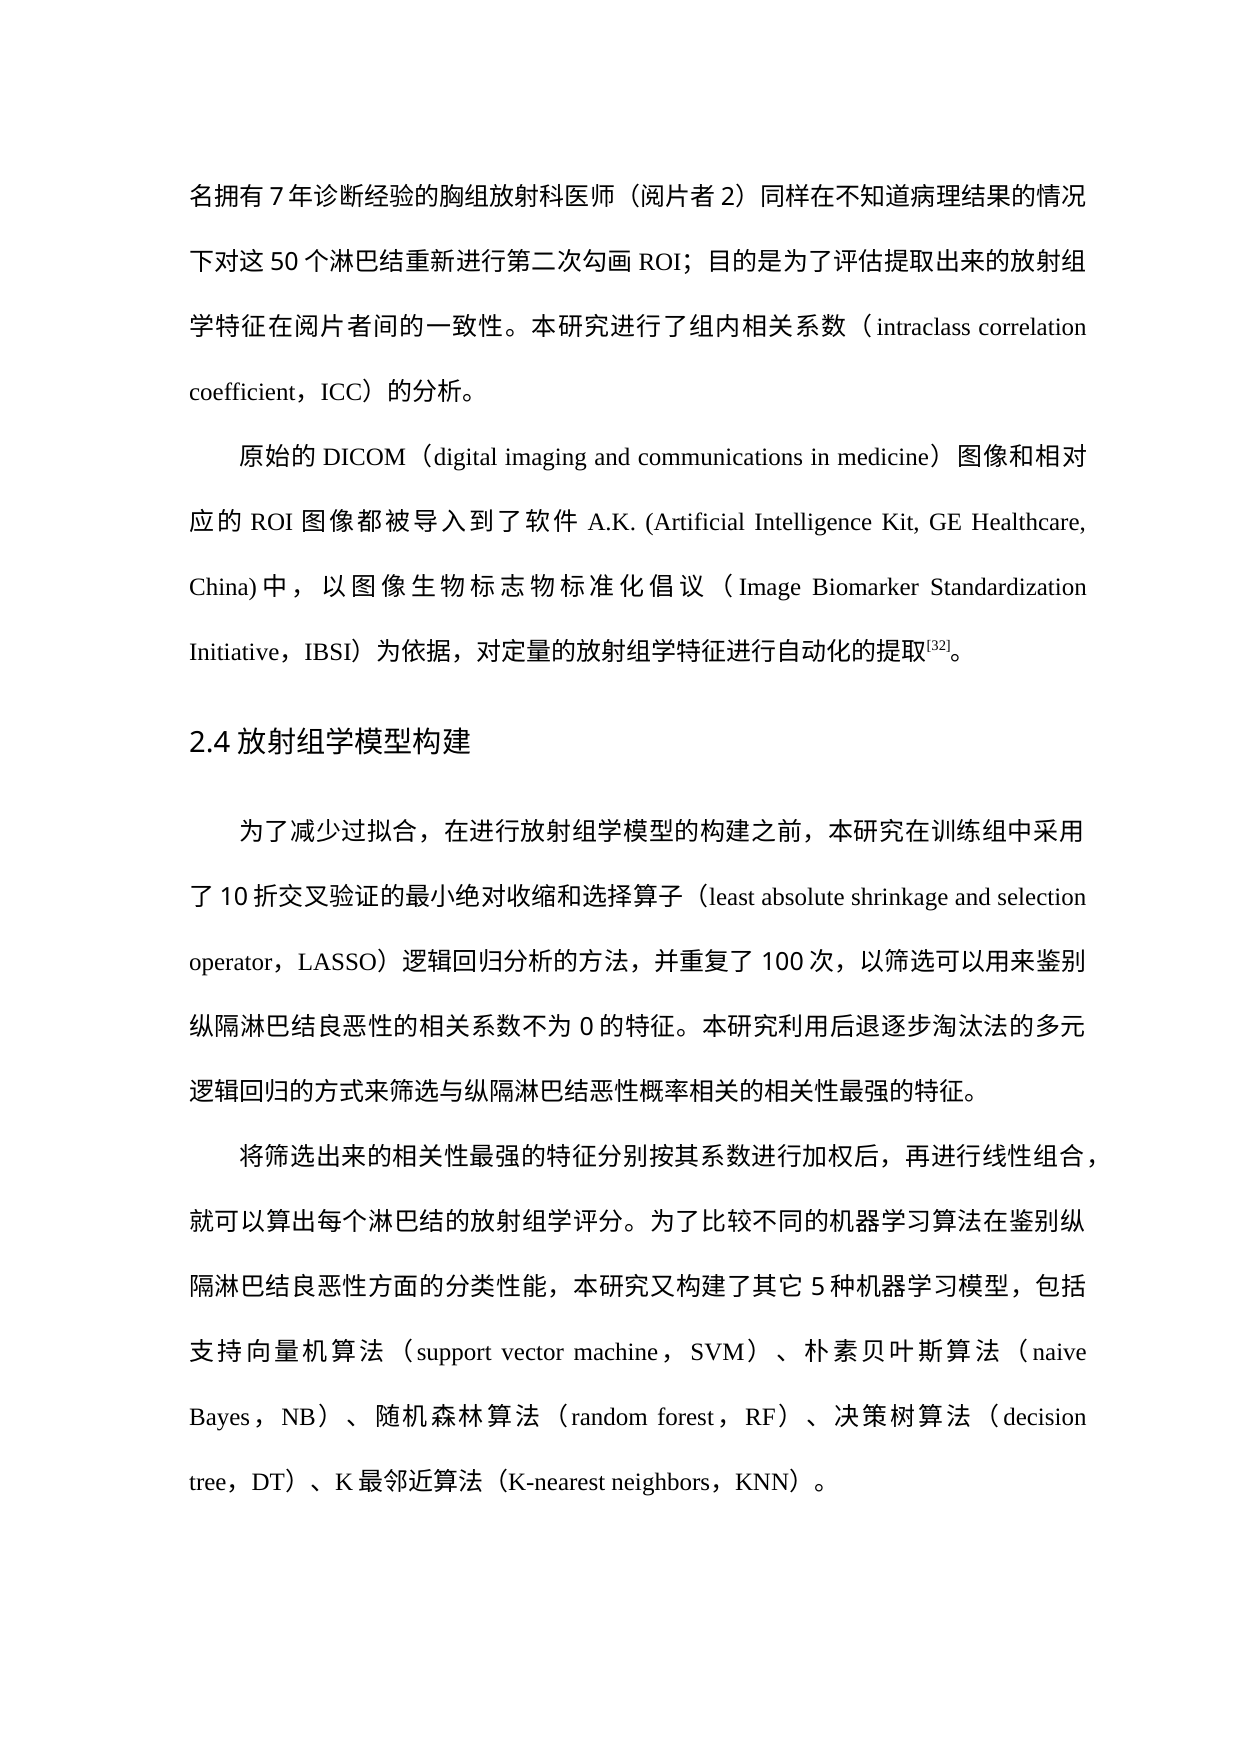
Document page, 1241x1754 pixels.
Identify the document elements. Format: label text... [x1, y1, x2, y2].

text 2.4 放射组学模型构建 [189, 707, 1087, 772]
text 将筛选出来的相关性最强的特征分别按其系数进行加权后，再进行线性组合，就可以算出每个淋巴结的放射组学评分。为了比较不同的机器学习算法在鉴别纵隔淋巴结良恶性方面的分类性能，本研究又构建了其它5种机器学习模型，包括支持向量机算法（support vector machine，SVM）、朴素贝叶斯算法（naive Bayes，NB）、随机森林算法（random forest，RF）、决策树算法（decision tree，DT）、K最邻近算法（K-nearest neighbors，KNN）。 [189, 1122, 1087, 1512]
text 为了减少过拟合，在进行放射组学模型的构建之前，本研究在训练组中采用了10折交叉验证的最小绝对收缩和选择算子（least absolute shrinkage and selection operator，LASSO）逻辑回归分析的方法，并重复了100次，以筛选可以用来鉴别纵隔淋巴结良恶性的相关系数不为0的特征。本研究利用后退逐步淘汰法的多元逻辑回归的方式来筛选与纵隔淋巴结恶性概率相关的相关性最强的特征。 [189, 797, 1087, 1122]
text 原始的DICOM（digital imaging and communications in medicine）图像和相对应的ROI图像都被导入到了软件A.K. (Artificial Intelligence Kit, GE Healthcare, China)中，以图像生物标志物标准化倡议（Image Biomarker Standardization Initiative，IBSI）为依据，对定量的放射组学特征进行自动化的提取[32]。 [189, 422, 1087, 682]
